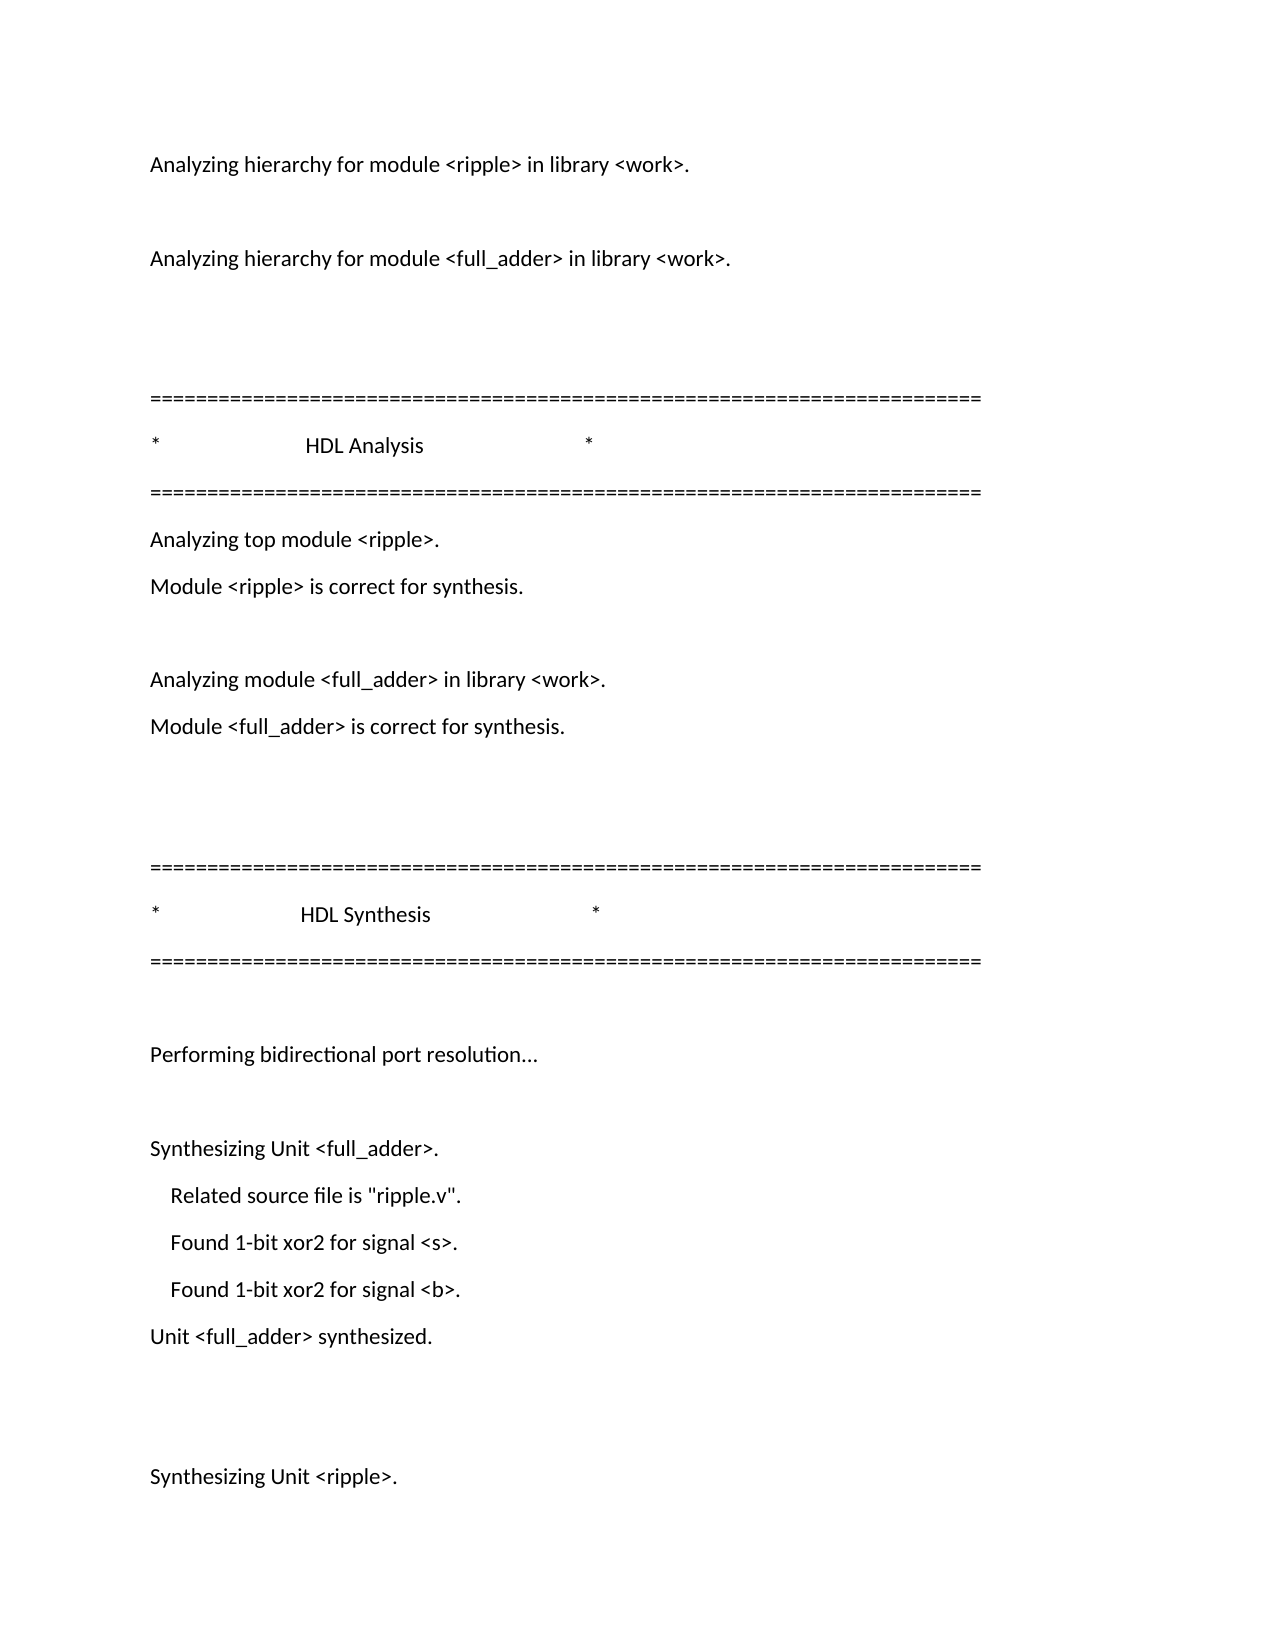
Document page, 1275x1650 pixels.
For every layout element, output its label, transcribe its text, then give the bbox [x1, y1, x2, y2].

text * HDL Analysis * [150, 431, 1125, 459]
text ========================================================================= [150, 853, 1125, 881]
text Related source file is "ripple.v". [150, 1181, 1125, 1209]
text Module <full_adder> is correct for synthesis. [150, 712, 1125, 741]
text * HDL Synthesis * [150, 900, 1125, 928]
text Analyzing hierarchy for module <full_adder> in library <work>. [150, 244, 1125, 272]
text Found 1-bit xor2 for signal <s>. [150, 1228, 1125, 1256]
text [150, 384, 1125, 412]
text Module <ripple> is correct for synthesis. [150, 572, 1125, 600]
text ========================================================================= [150, 478, 1125, 506]
text Found 1-bit xor2 for signal <b>. [150, 1275, 1125, 1303]
text Performing bidirectional port resolution... [150, 1041, 1125, 1069]
text Synthesizing Unit <ripple>. [150, 1462, 1125, 1491]
text Unit <full_adder> synthesized. [150, 1322, 1125, 1350]
text Analyzing module <full_adder> in library <work>. [150, 666, 1125, 694]
text Analyzing top module <ripple>. [150, 525, 1125, 553]
text ========================================================================= [150, 947, 1125, 975]
text Synthesizing Unit <full_adder>. [150, 1134, 1125, 1162]
text Analyzing hierarchy for module <ripple> in library <work>. [150, 150, 1125, 178]
